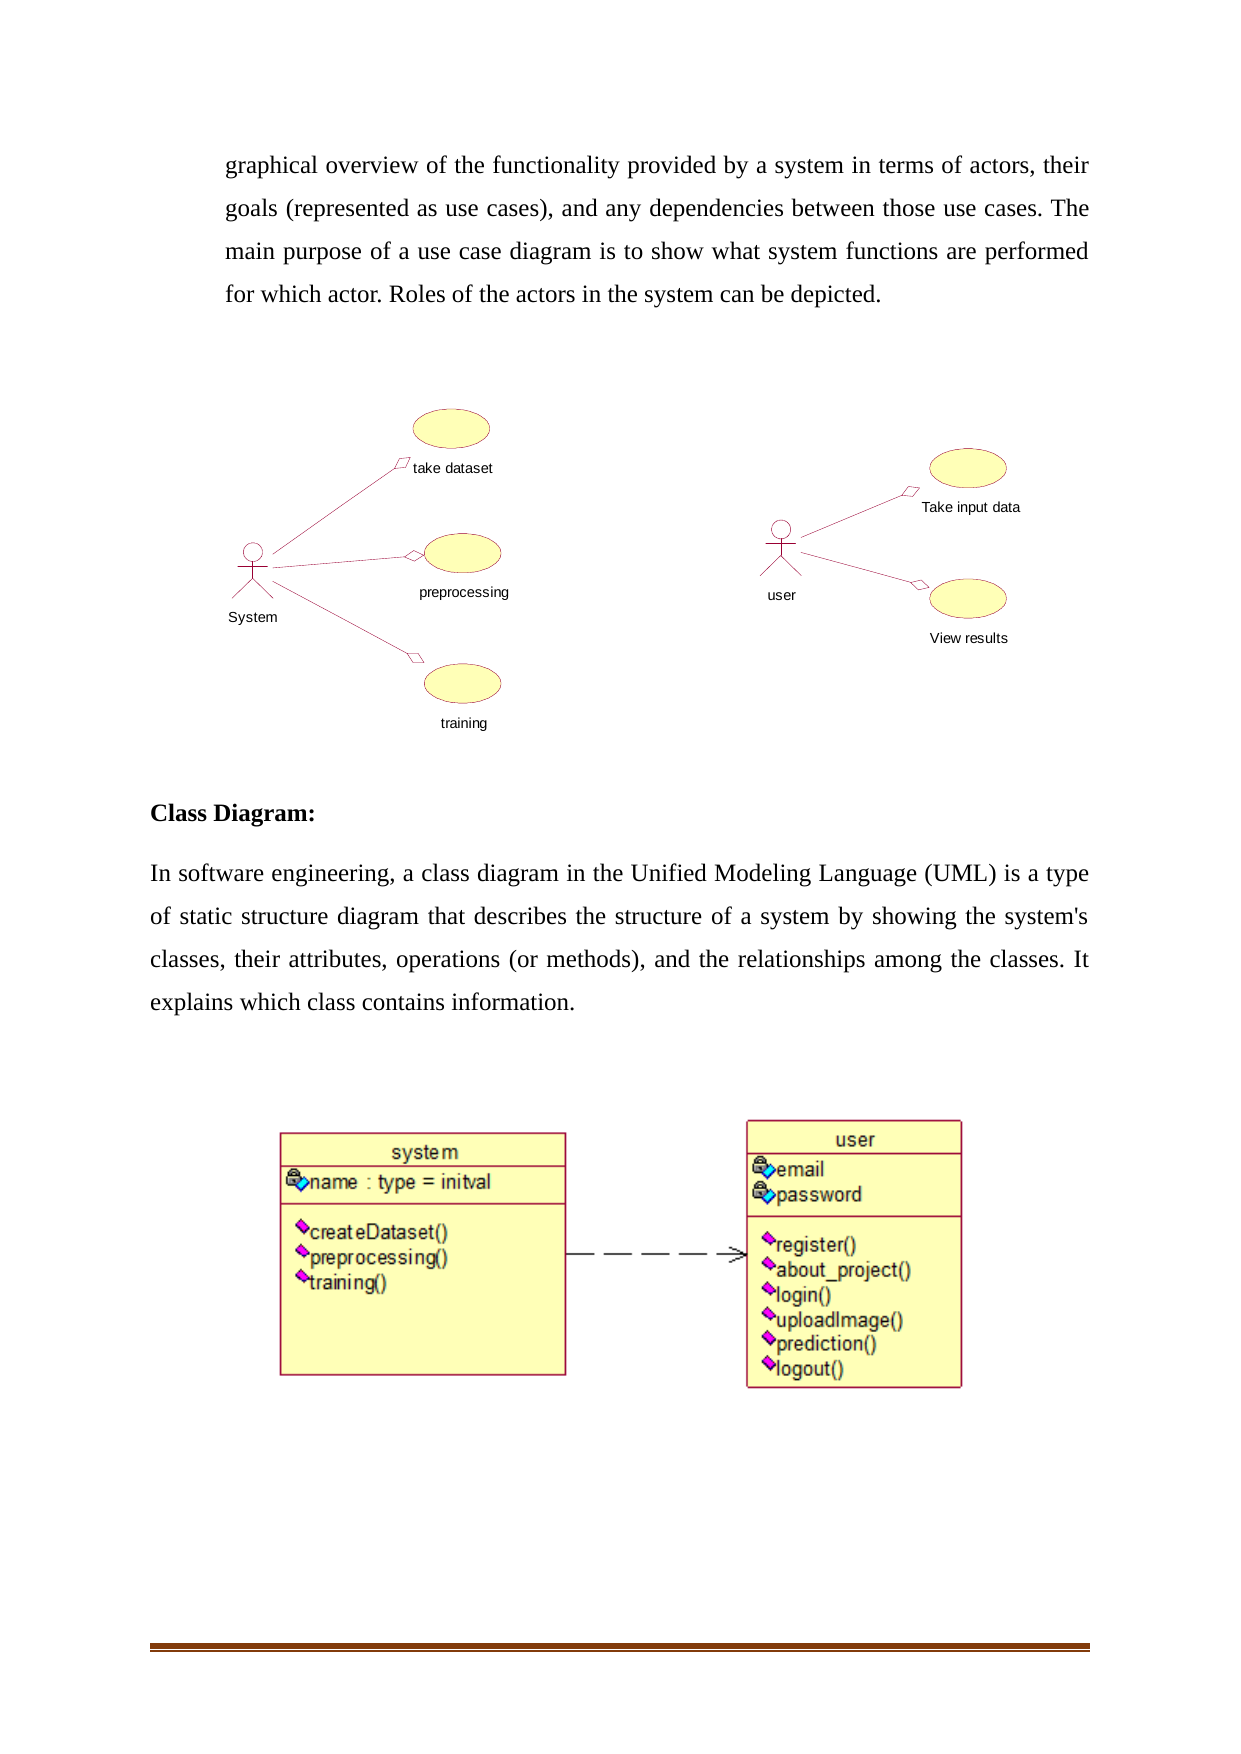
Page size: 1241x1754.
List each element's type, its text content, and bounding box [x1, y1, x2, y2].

text Class Diagram: [150, 798, 1090, 827]
picture [266, 1107, 974, 1401]
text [225, 150, 1090, 308]
text In software engineering, a class diagram in the Unified Modeling Language (UML) is a type of static structure diagram that describes the structure of a system by showing the system's classes, their attributes, operations (or methods), and the relationships among the classes. It explains which class contains information. [150, 858, 1090, 1016]
